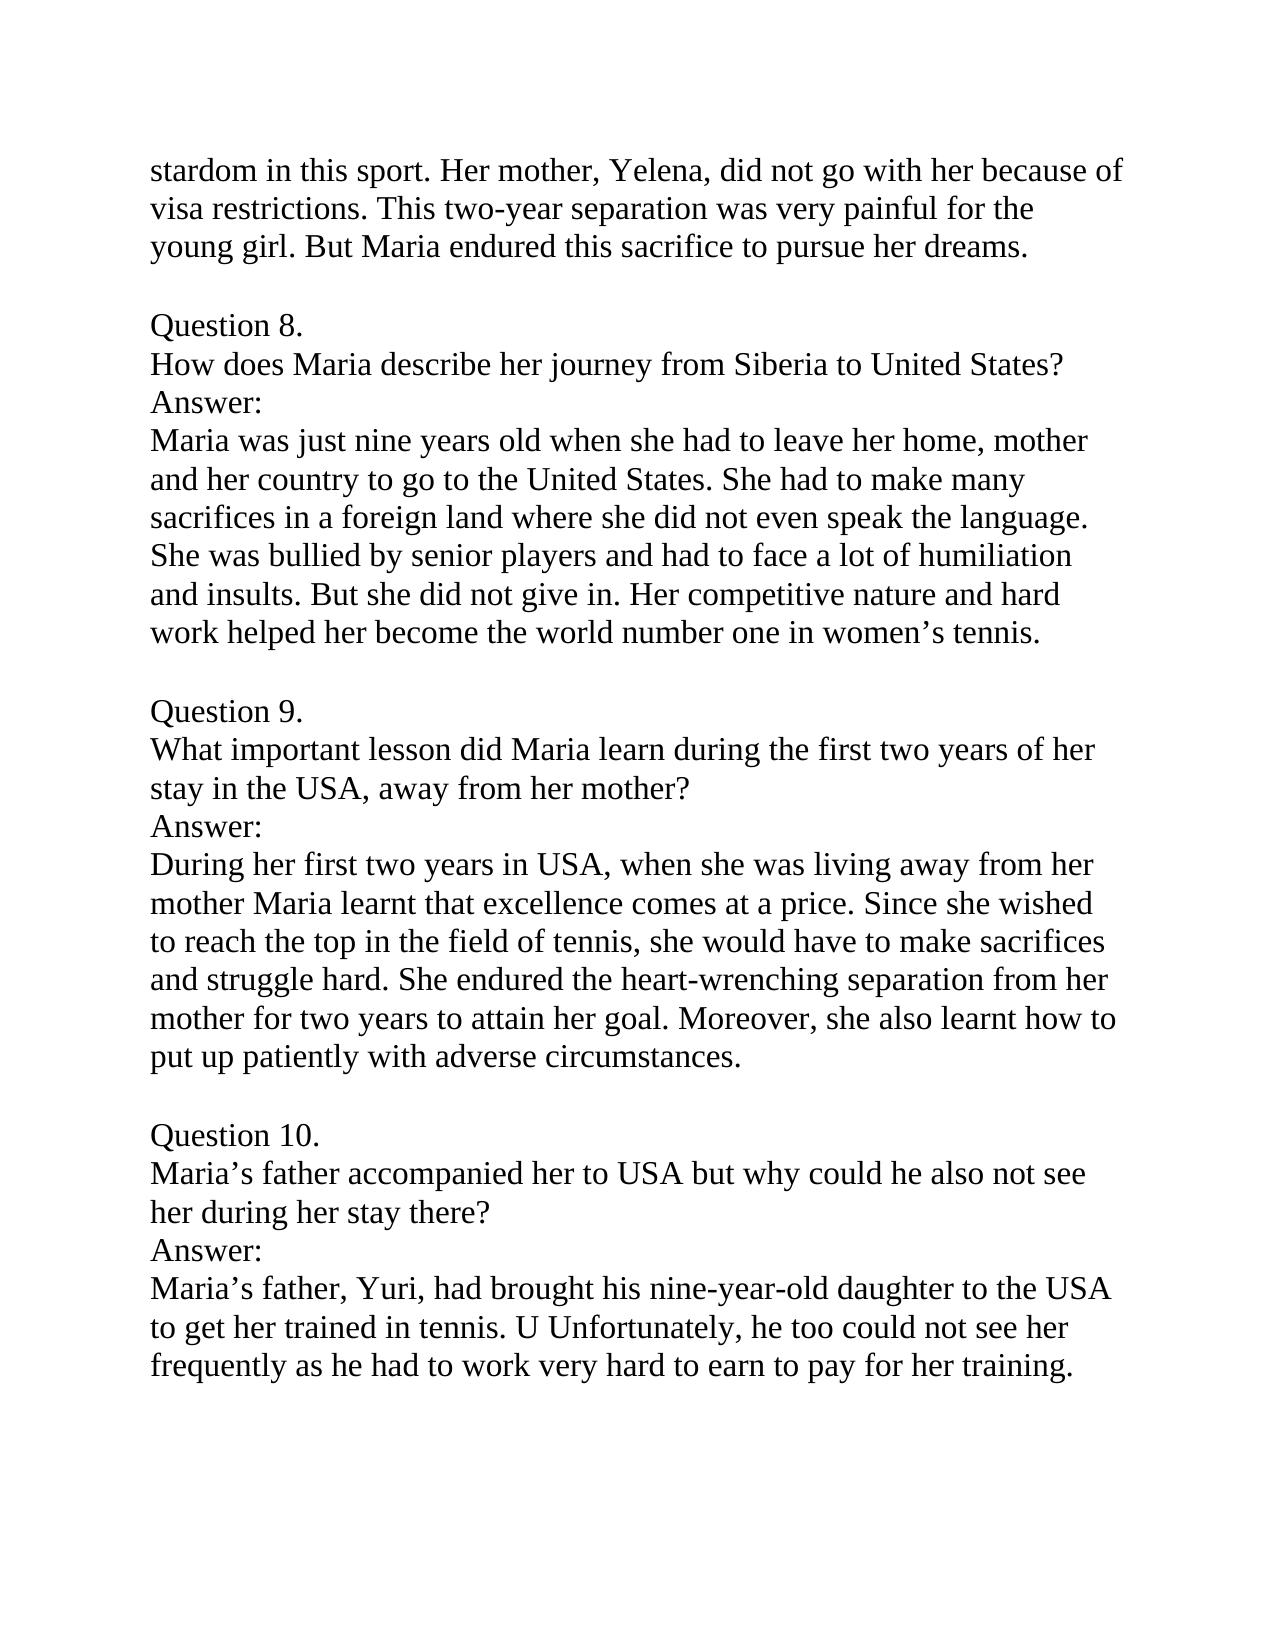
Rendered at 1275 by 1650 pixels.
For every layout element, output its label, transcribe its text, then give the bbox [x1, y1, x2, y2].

text Question 9. What important lesson did Maria learn during the first two years of her stay in the USA, away from her mother? Answer: During her first two years in USA, when she was living away from her mother Maria learnt that excellence comes at a price. Since she wished to reach the top in the field of tennis, she would have to make sacrifices and struggle hard. She endured the heart-wrenching separation from her mother for two years to attain her goal. Moreover, she also learnt how to put up patiently with adverse circumstances. [150, 691, 1125, 1074]
text Question 10. Maria’s father accompanied her to USA but why could he also not see her during her stay there? Answer: Maria’s father, Yuri, had brought his nine-year-old daughter to the USA to get her trained in tennis. U Unfortunately, he too could not see her frequently as he had to work very hard to earn to pay for her training. [150, 1115, 1125, 1383]
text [150, 150, 1125, 265]
text Question 8. How does Maria describe her journey from Siberia to United States? Answer: Maria was just nine years old when she had to leave her home, mother and her country to go to the United States. She had to make many sacrifices in a foreign land where she did not even speak the language. She was bullied by senior players and had to face a lot of humiliation and insults. But she did not give in. Her competitive nature and hard work helped her become the world number one in women’s tennis. [150, 306, 1125, 651]
